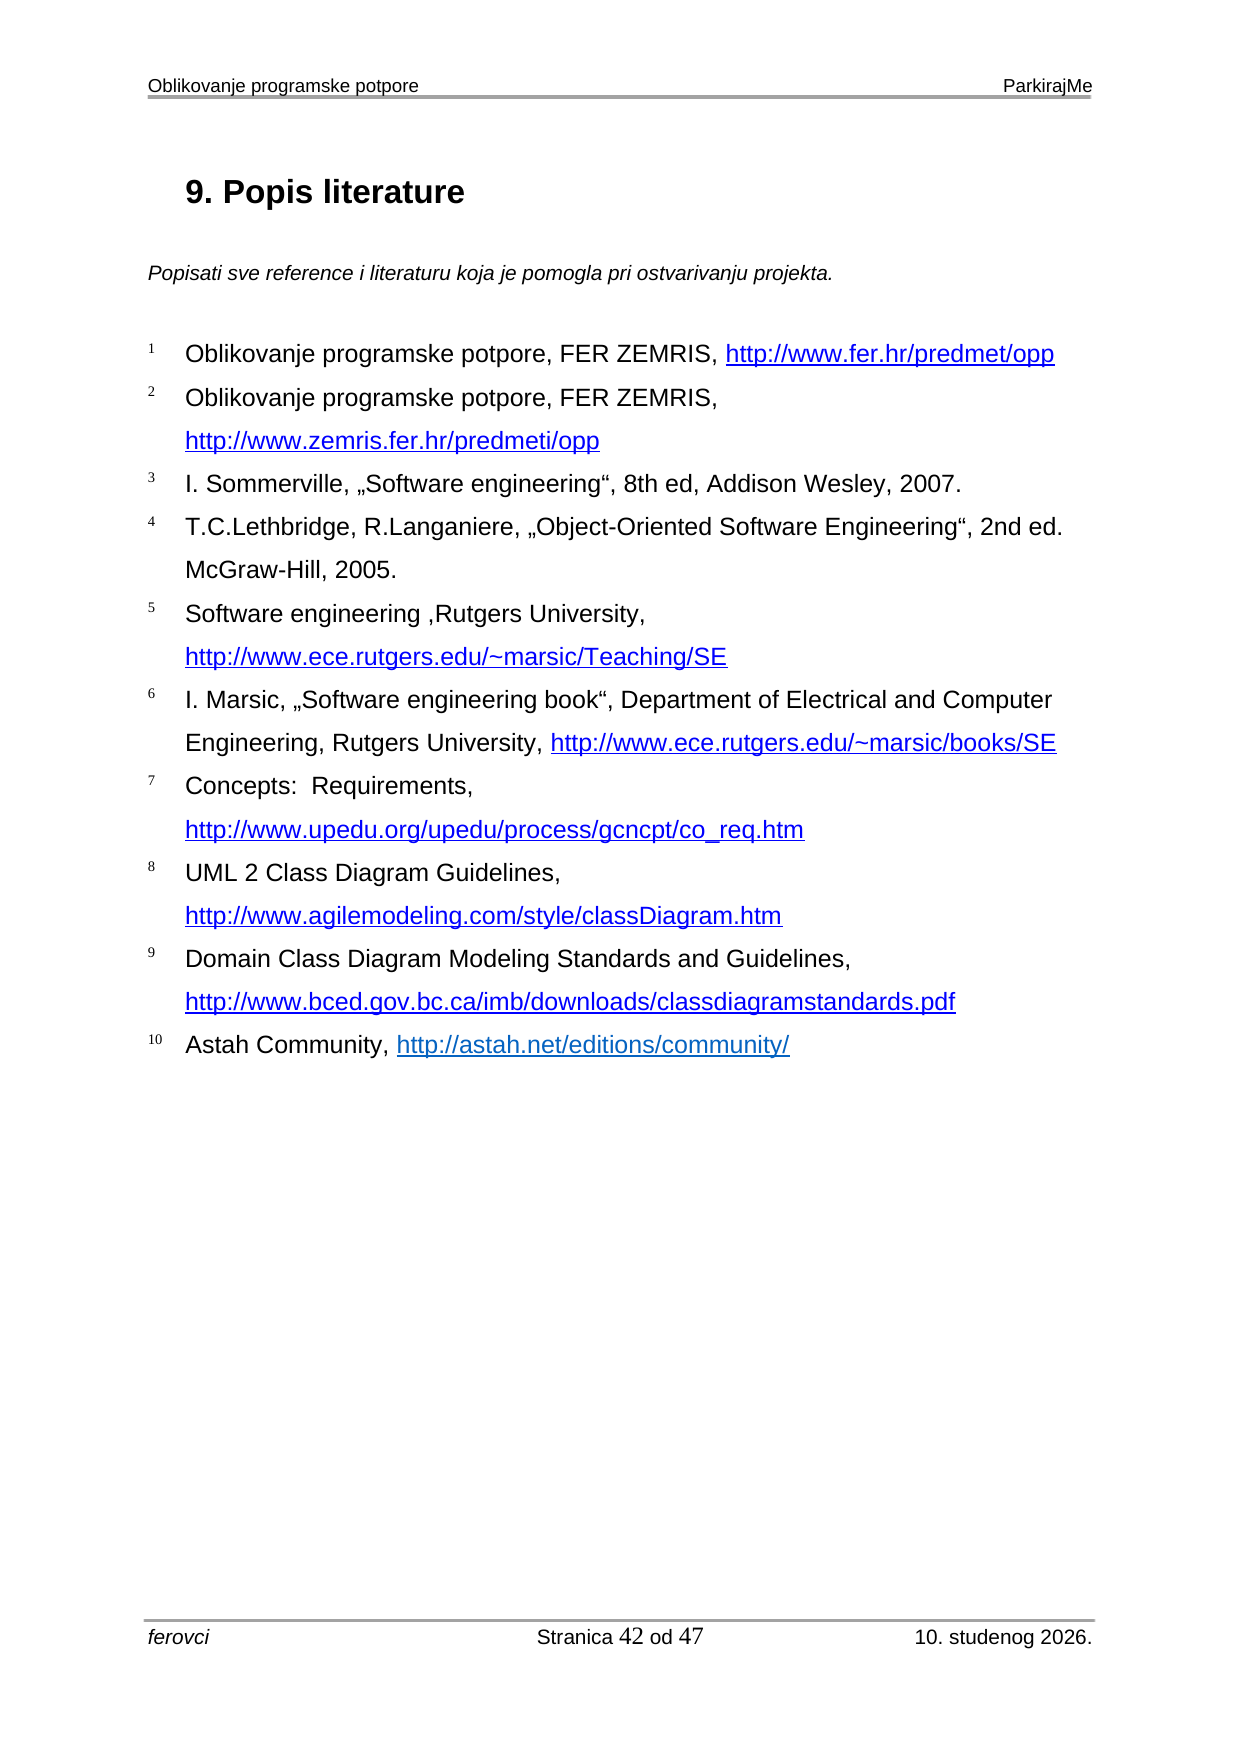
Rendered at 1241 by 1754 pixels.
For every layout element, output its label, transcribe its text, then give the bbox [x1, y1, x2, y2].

list Astah Community, http://astah.net/editions/community/ [148, 1030, 1093, 1059]
list Software engineering ,Rutgers University, http://www.ece.rutgers.edu/~marsic/Teaching/SE [148, 599, 1093, 671]
list Oblikovanje programske potpore, FER ZEMRIS, http://www.fer.hr/predmet/opp [148, 339, 1093, 368]
text Popisati sve reference i literaturu koja je pomogla pri ostvarivanju projekta. [148, 260, 1093, 284]
subtitle Popis literature [185, 173, 1093, 211]
list Oblikovanje programske potpore, FER ZEMRIS, http://www.zemris.fer.hr/predmeti/opp [148, 383, 1093, 455]
list Domain Class Diagram Modeling Standards and Guidelines, http://www.bced.gov.bc.ca/imb/downloads/classdiagramstandards.pdf [148, 944, 1093, 1016]
list I. Marsic, „Software engineering book“, Department of Electrical and Computer Engineering, Rutgers University, http://www.ece.rutgers.edu/~marsic/books/SE [148, 685, 1093, 757]
list I. Sommerville, „Software engineering“, 8th ed, Addison Wesley, 2007. [148, 469, 1093, 498]
picture [147, 95, 1092, 99]
list UML 2 Class Diagram Guidelines, http://www.agilemodeling.com/style/classDiagram.htm [148, 858, 1093, 930]
list Concepts: Requirements, http://www.upedu.org/upedu/process/gcncpt/co_req.htm [148, 771, 1093, 843]
list T.C.Lethbridge, R.Langaniere, „Object-Oriented Software Engineering“, 2nd ed. McGraw-Hill, 2005. [148, 512, 1093, 584]
